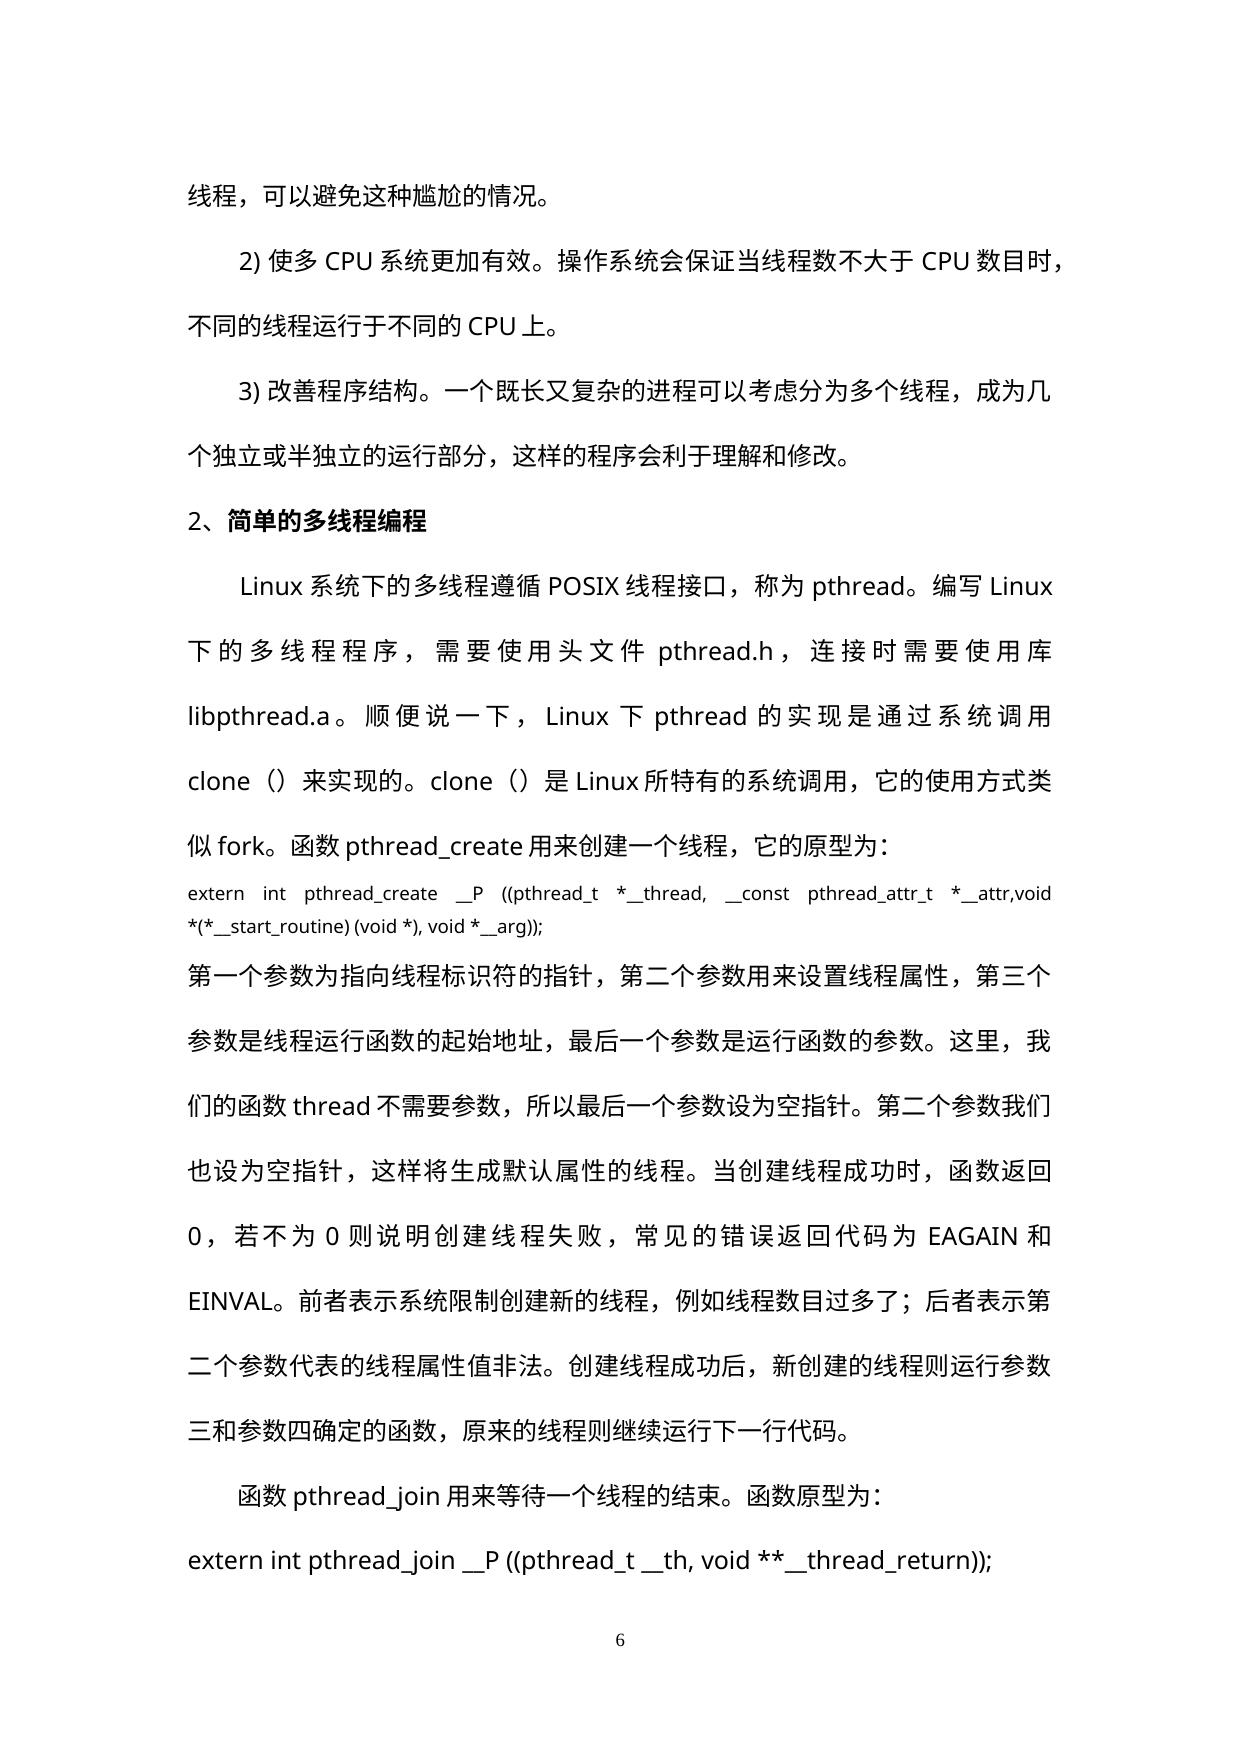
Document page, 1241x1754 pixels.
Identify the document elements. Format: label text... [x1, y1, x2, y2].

text extern int pthread_join __P ((pthread_t __th, void **__thread_return)); [187, 1527, 1053, 1592]
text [187, 162, 1053, 877]
text extern int pthread_create __P ((pthread_t *__thread, __const pthread_attr_t *__attr,void *(*__start_routine) (void *), void *__arg)); [187, 877, 1053, 942]
text 第一个参数为指向线程标识符的指针，第二个参数用来设置线程属性，第三个参数是线程运行函数的起始地址，最后一个参数是运行函数的参数。这里，我们的函数thread不需要参数，所以最后一个参数设为空指针。第二个参数我们也设为空指针，这样将生成默认属性的线程。当创建线程成功时，函数返回0，若不为0则说明创建线程失败，常见的错误返回代码为EAGAIN和EINVAL。前者表示系统限制创建新的线程，例如线程数目过多了；后者表示第二个参数代表的线程属性值非法。创建线程成功后，新创建的线程则运行参数三和参数四确定的函数，原来的线程则继续运行下一行代码。 函数pthread_join用来等待一个线程的结束。函数原型为： [187, 942, 1053, 1527]
